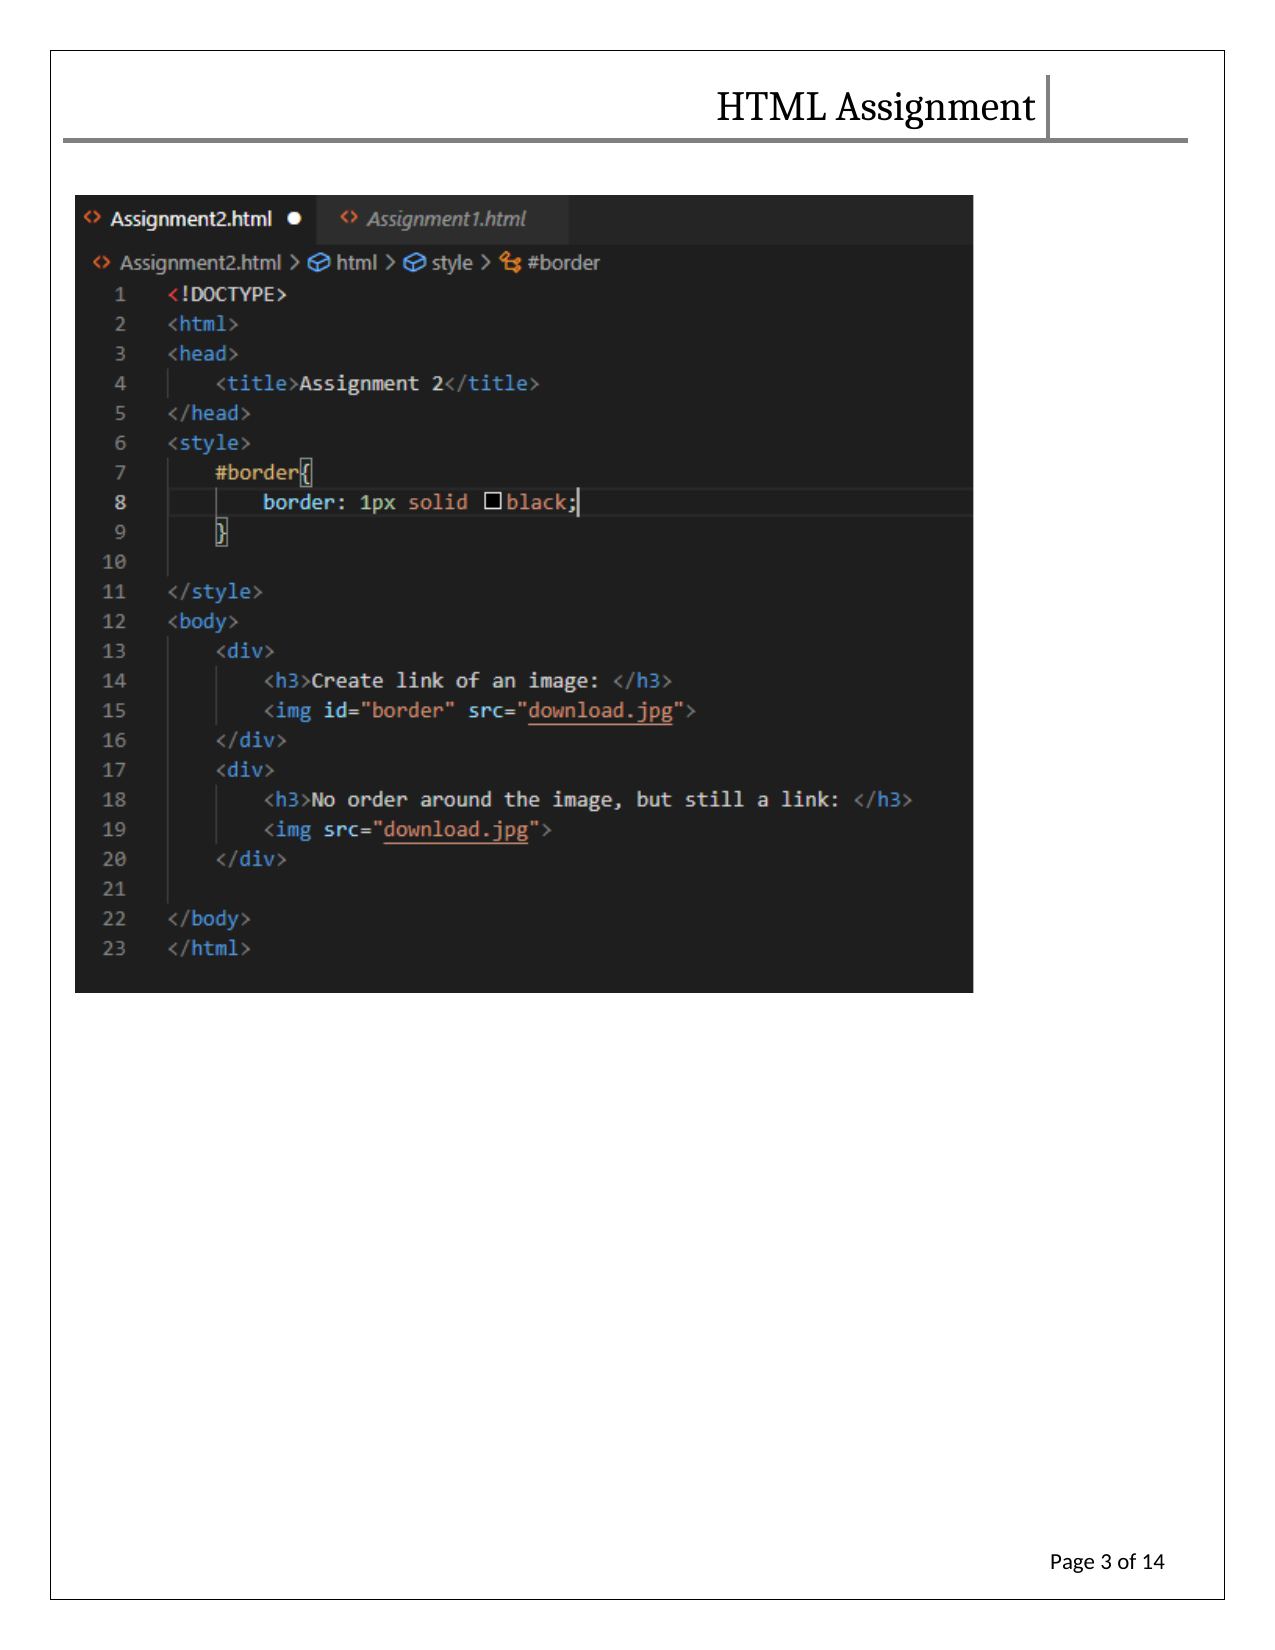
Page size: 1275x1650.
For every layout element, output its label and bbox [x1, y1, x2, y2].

picture [75, 195, 974, 993]
